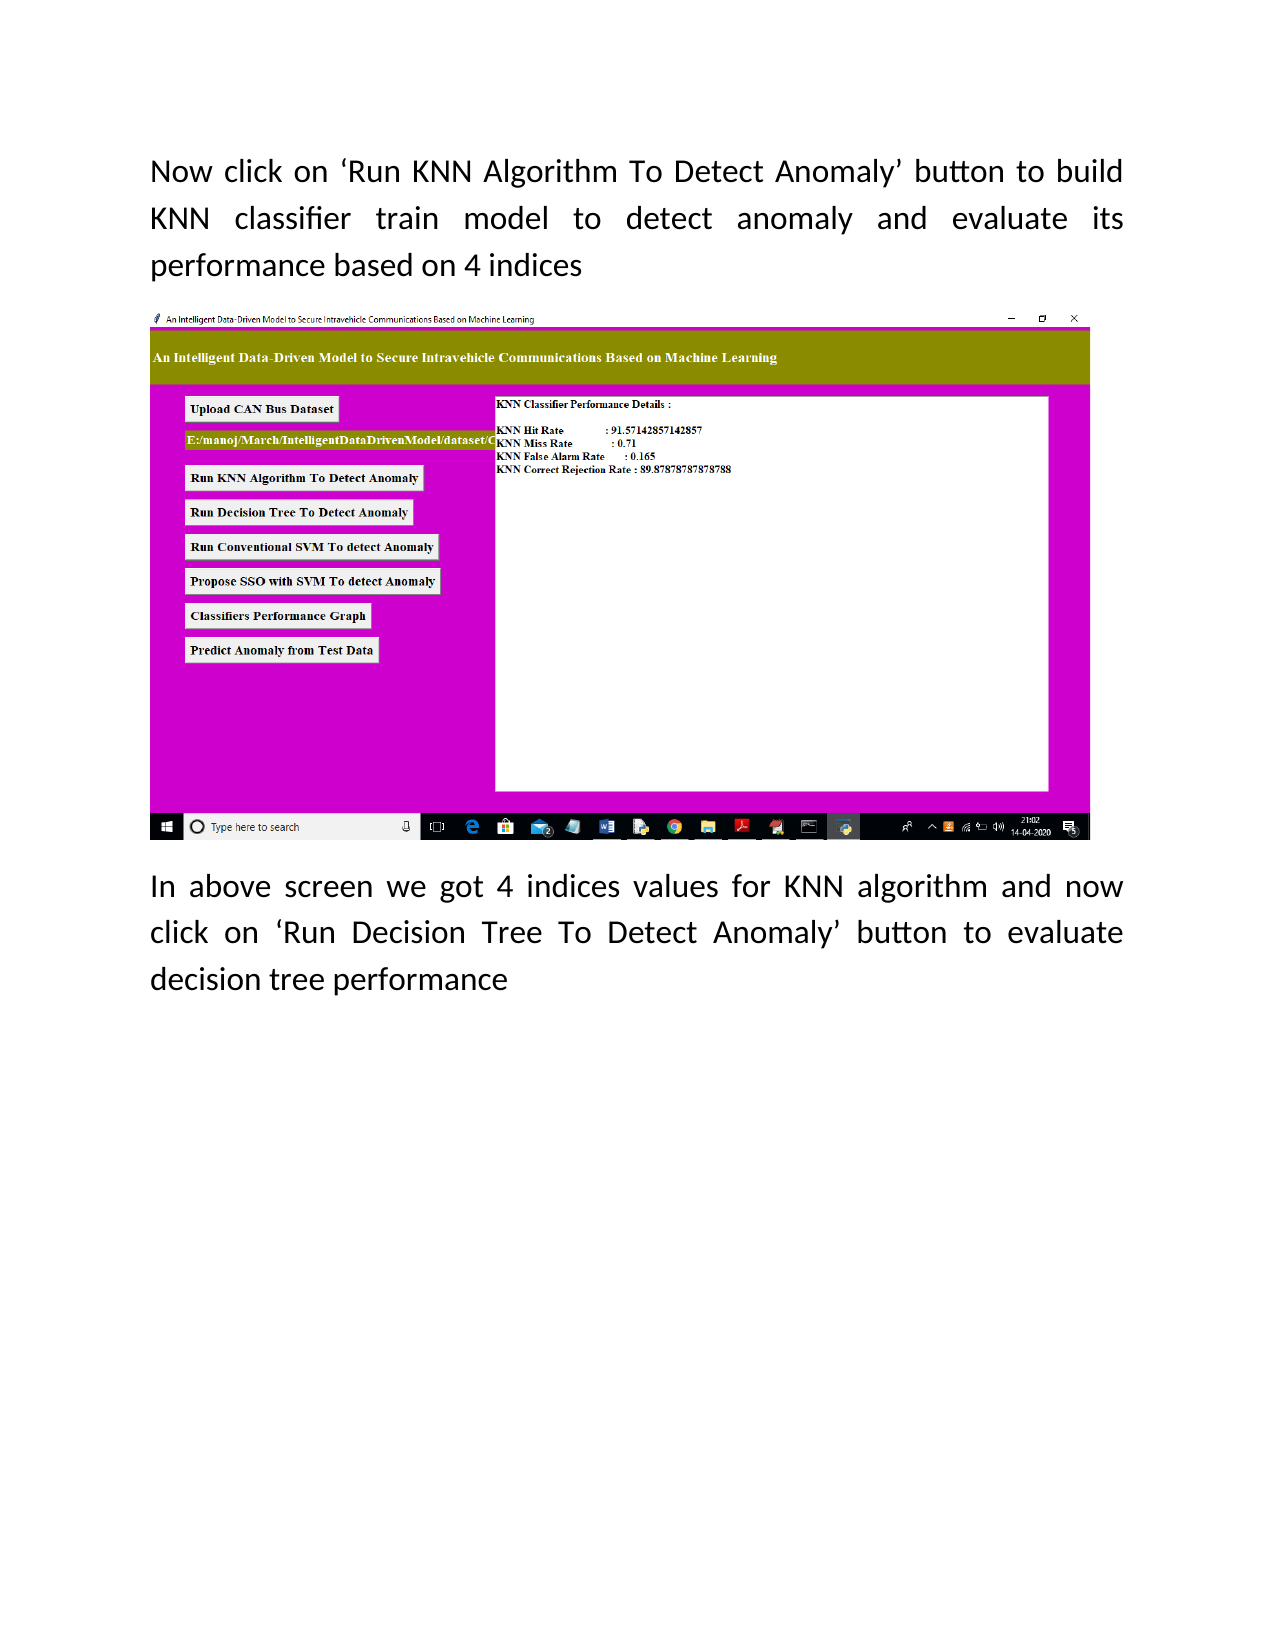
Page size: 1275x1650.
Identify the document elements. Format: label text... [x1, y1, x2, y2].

text In above screen we got 4 indices values for KNN algorithm and now click on ‘Run Decision Tree To Detect Anomaly’ button to evaluate decision tree performance [150, 865, 1125, 999]
text Now click on ‘Run KNN Algorithm To Detect Anomaly’ button to build KNN classifier train model to detect anomaly and evaluate its performance based on 4 indices [150, 150, 1125, 284]
picture [150, 311, 1091, 840]
